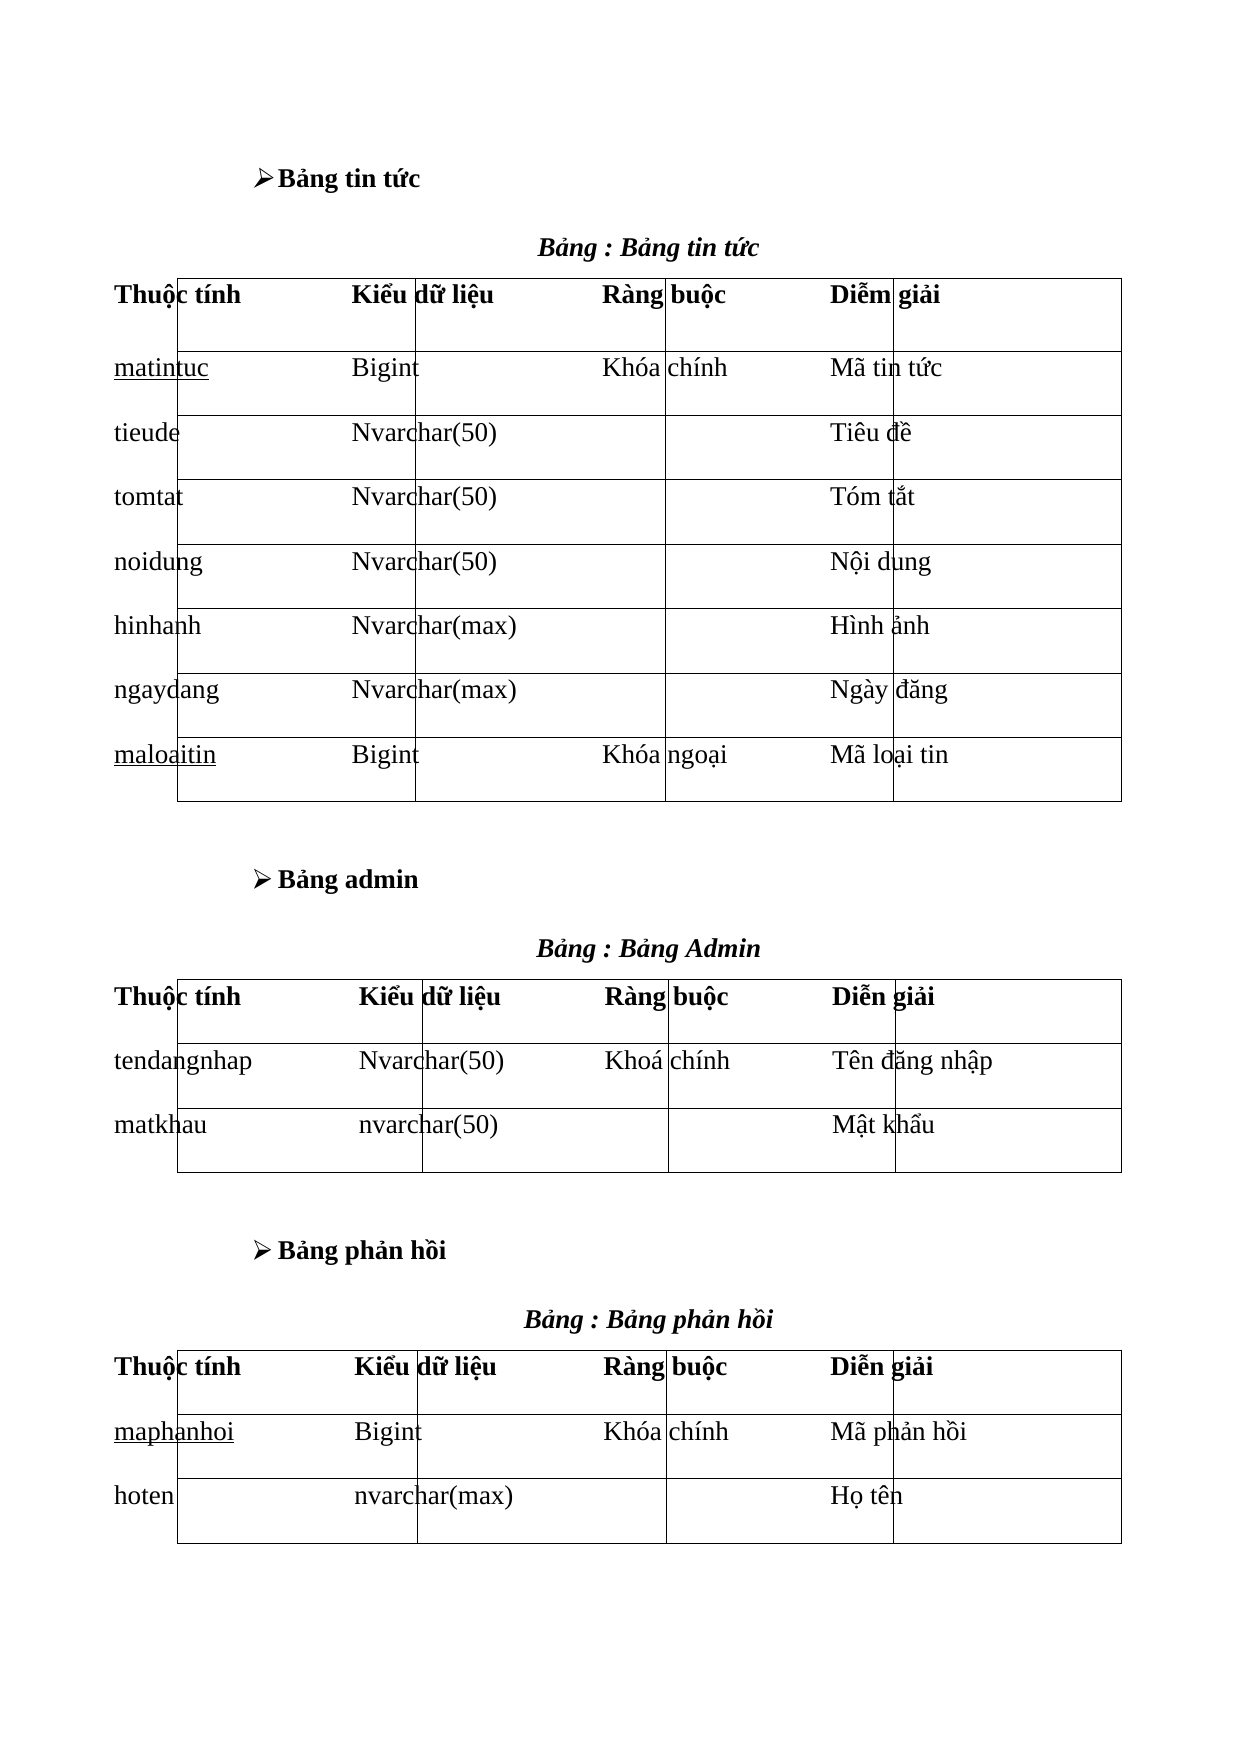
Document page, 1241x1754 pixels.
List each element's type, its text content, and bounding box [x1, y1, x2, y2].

table_cell tendangnhap [178, 1044, 422, 1107]
table_cell Nvarchar(50) [423, 1044, 668, 1107]
table_header Kiểu dữ liệu [418, 1351, 666, 1414]
table_header Kiểu dữ liệu [423, 980, 668, 1043]
table_cell tomtat [178, 480, 415, 544]
table_cell [669, 1109, 895, 1172]
table_cell Khóa chính [666, 352, 893, 415]
table_cell nvarchar(50) [423, 1109, 668, 1172]
table_cell Khóa ngoại [666, 738, 893, 801]
table_cell [666, 416, 893, 479]
table_cell Nvarchar(max) [416, 674, 665, 737]
table_cell Nvarchar(50) [416, 545, 665, 608]
list Bảng phản hồi [177, 1219, 1122, 1275]
table_cell Mật khẩu [896, 1109, 1121, 1172]
table_cell Nội dung [894, 545, 1121, 608]
table_cell maphanhoi [178, 1415, 417, 1478]
table_header Thuộc tính [178, 980, 422, 1043]
table_cell Họ tên [894, 1479, 1121, 1543]
table_cell maloaitin [178, 738, 415, 801]
table_cell Nvarchar(max) [416, 609, 665, 672]
table_cell Mã phản hồi [894, 1415, 1121, 1478]
table_header Diễn giải [894, 1351, 1121, 1414]
table_header Diễm giải [894, 279, 1121, 351]
text Bảng : Bảng phản hồi [177, 1303, 1122, 1334]
table_cell Tên đăng nhập [896, 1044, 1121, 1107]
table_cell Bigint [416, 352, 665, 415]
table_cell Tiêu đề [894, 416, 1121, 479]
table_cell Khóa chính [667, 1415, 893, 1478]
table_cell [666, 609, 893, 672]
table_cell Ngày đăng [894, 674, 1121, 737]
table_header Thuộc tính [178, 1351, 417, 1414]
table_cell ngaydang [178, 674, 415, 737]
table_cell [666, 674, 893, 737]
table_header Thuộc tính [178, 279, 415, 351]
table_header Ràng buộc [666, 279, 893, 351]
table_cell Mã tin tức [894, 352, 1121, 415]
table_cell [667, 1479, 893, 1543]
table_cell tieude [178, 416, 415, 479]
table_header Ràng buộc [669, 980, 895, 1043]
table_cell hoten [178, 1479, 417, 1543]
table_cell Bigint [418, 1415, 666, 1478]
table_header Kiểu dữ liệu [416, 279, 665, 351]
list Bảng admin [177, 849, 1122, 904]
text Bảng : Bảng Admin [177, 932, 1122, 963]
table_cell noidung [178, 545, 415, 608]
table_cell matintuc [178, 352, 415, 415]
list Bảng tin tức [177, 148, 1122, 203]
table_cell Hình ảnh [894, 609, 1121, 672]
table_cell Khoá chính [669, 1044, 895, 1107]
table_cell nvarchar(max) [418, 1479, 666, 1543]
table_cell [666, 545, 893, 608]
table_cell [666, 480, 893, 544]
table_cell Nvarchar(50) [416, 480, 665, 544]
table_cell Tóm tắt [894, 480, 1121, 544]
table_cell Mã loại tin [894, 738, 1121, 801]
table_cell hinhanh [178, 609, 415, 672]
table_cell Nvarchar(50) [416, 416, 665, 479]
table_header Ràng buộc [667, 1351, 893, 1414]
table_cell Bigint [416, 738, 665, 801]
text Bảng : Bảng tin tức [177, 231, 1122, 262]
table_header Diễn giải [896, 980, 1121, 1043]
table_cell matkhau [178, 1109, 422, 1172]
